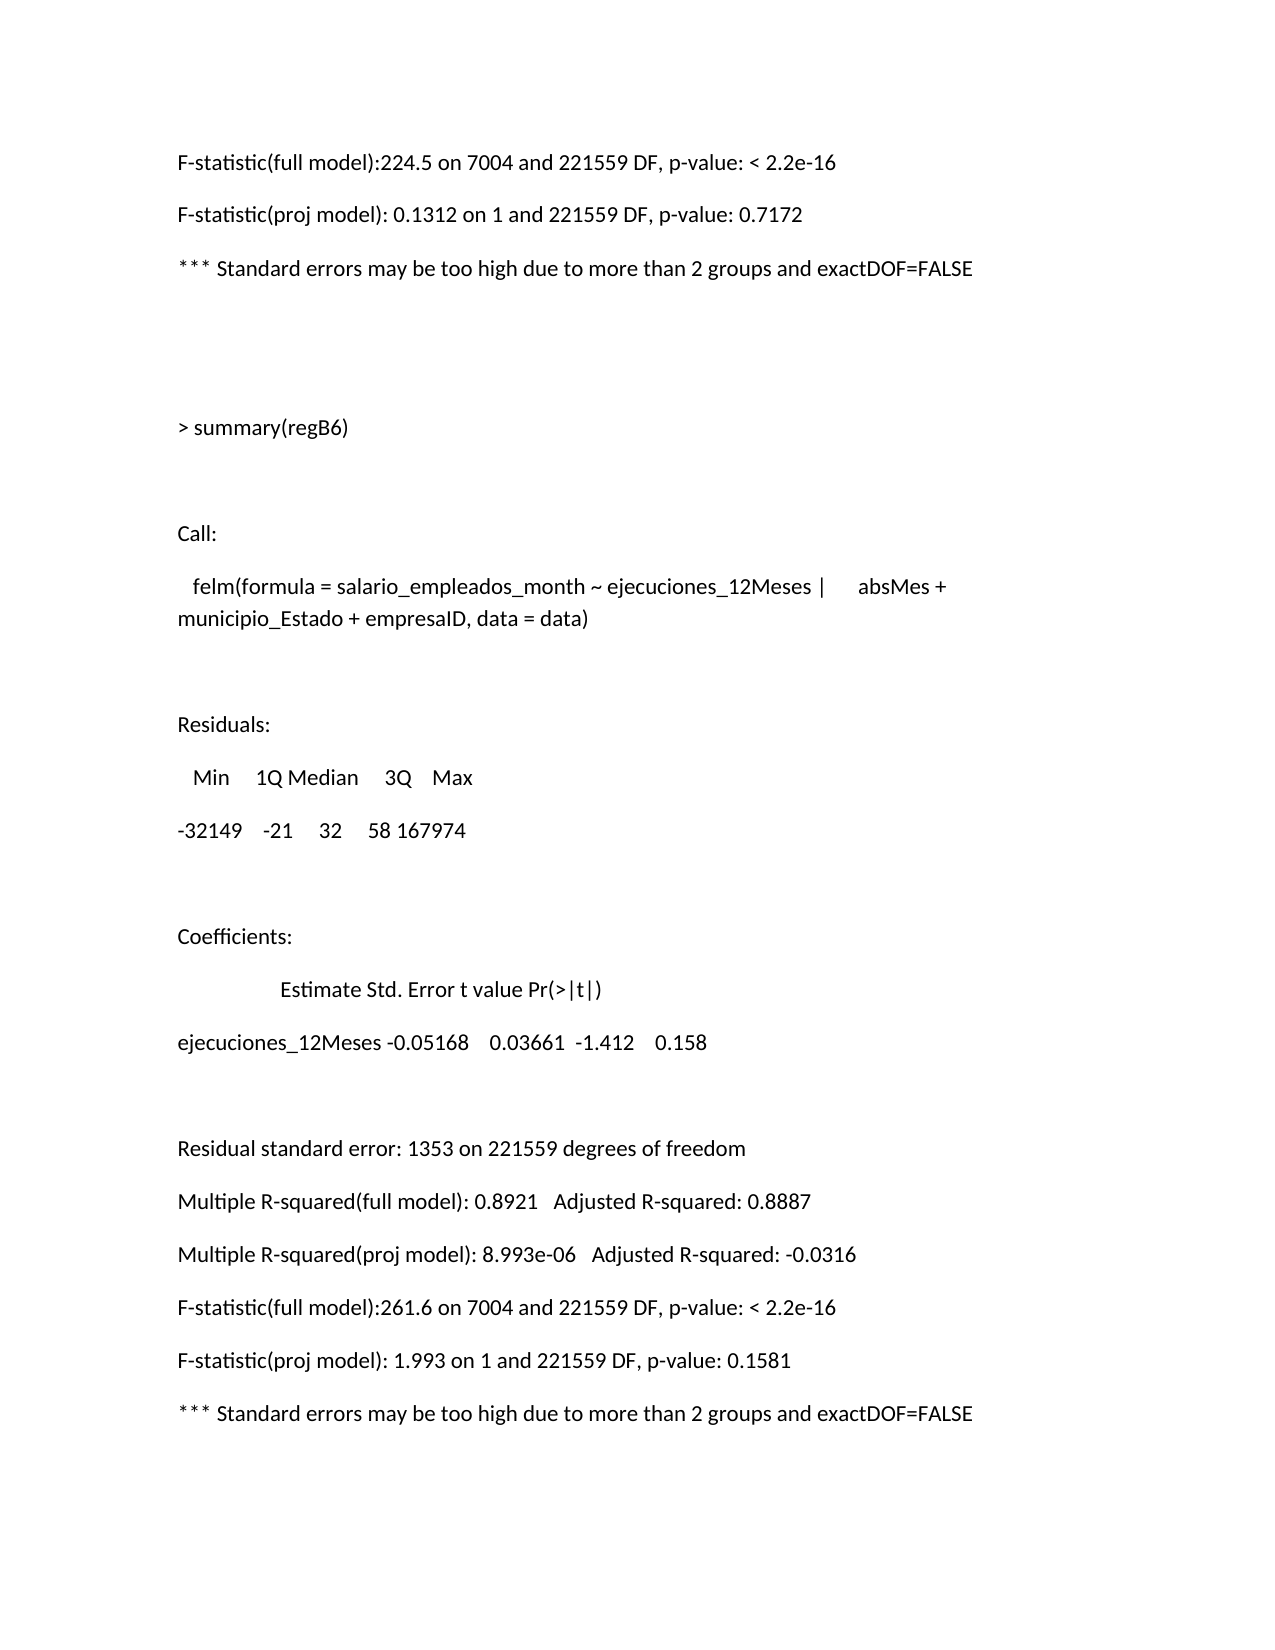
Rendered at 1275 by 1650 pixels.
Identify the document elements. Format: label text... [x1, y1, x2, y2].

text Multiple R-squared(full model): 0.8921 Adjusted R-squared: 0.8887 [177, 1187, 1098, 1215]
text F-statistic(proj model): 0.1312 on 1 and 221559 DF, p-value: 0.7172 [177, 201, 1098, 229]
text -32149 -21 32 58 167974 [177, 816, 1098, 844]
text Estimate Std. Error t value Pr(>|t|) [177, 975, 1098, 1003]
text *** Standard errors may be too high due to more than 2 groups and exactDOF=FALSE [177, 254, 1098, 282]
text Residual standard error: 1353 on 221559 degrees of freedom [177, 1134, 1098, 1162]
text Multiple R-squared(proj model): 8.993e-06 Adjusted R-squared: -0.0316 [177, 1240, 1098, 1268]
text felm(formula = salario_empleados_month ~ ejecuciones_12Meses | absMes + municipio_Estado + empresaID, data = data) [177, 572, 1098, 632]
text *** Standard errors may be too high due to more than 2 groups and exactDOF=FALSE [177, 1399, 1098, 1427]
text Call: [177, 519, 1098, 547]
text F-statistic(full model):261.6 on 7004 and 221559 DF, p-value: < 2.2e-16 [177, 1293, 1098, 1321]
text > summary(regB6) [177, 413, 1098, 441]
text Coefficients: [177, 922, 1098, 950]
text F-statistic(proj model): 1.993 on 1 and 221559 DF, p-value: 0.1581 [177, 1346, 1098, 1374]
text Min 1Q Median 3Q Max [177, 763, 1098, 791]
text ejecuciones_12Meses -0.05168 0.03661 -1.412 0.158 [177, 1028, 1098, 1056]
text Residuals: [177, 710, 1098, 738]
text F-statistic(full model):224.5 on 7004 and 221559 DF, p-value: < 2.2e-16 [177, 148, 1098, 176]
